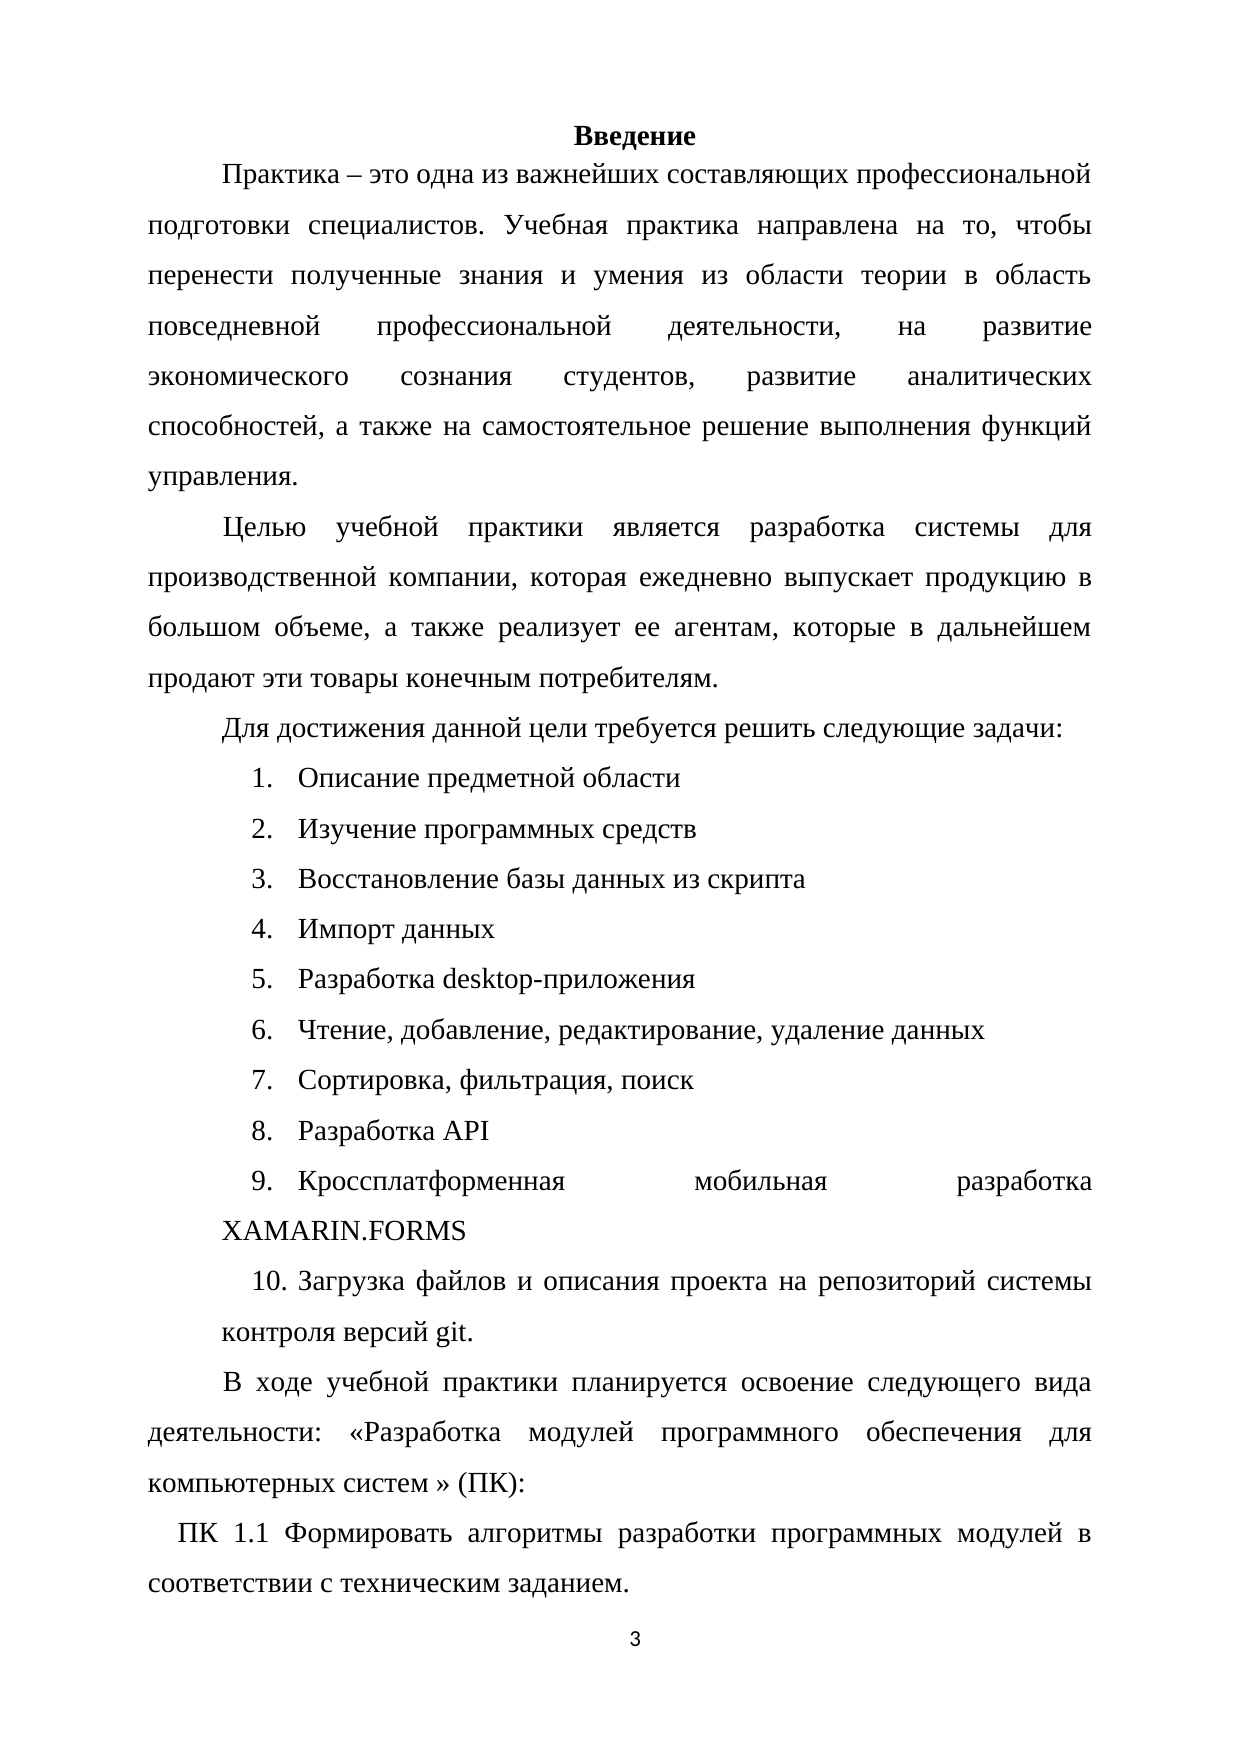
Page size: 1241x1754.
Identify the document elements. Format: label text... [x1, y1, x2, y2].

list Импорт данных [221, 911, 1093, 945]
list Восстановление базы данных из скрипта [221, 861, 1093, 894]
text Практика – это одна из важнейших составляющих профессиональной [148, 157, 1093, 190]
text В ходе учебной практики планируется освоение следующего вида деятельности: «Разработка модулей программного обеспечения для компьютерных систем » (ПК): [148, 1364, 1093, 1498]
text ПК 1.1 Формировать алгоритмы разработки программных модулей в соответствии с техническим заданием. [148, 1515, 1093, 1599]
list Описание предметной области [221, 760, 1093, 794]
list Изучение программных средств [221, 811, 1093, 844]
subtitle Введение [148, 118, 1122, 152]
list Чтение, добавление, редактирование, удаление данных [221, 1012, 1093, 1046]
text Целью учебной практики является разработка системы для производственной компании, которая ежедневно выпускает продукцию в большом объеме, а также реализует ее агентам, которые в дальнейшем продают эти товары конечным потребителям. [148, 509, 1093, 693]
list Сортировка, фильтрация, поиск [221, 1062, 1093, 1096]
list Разработка API [221, 1113, 1093, 1146]
list Разработка desktop-приложения [221, 962, 1093, 995]
text Для достижения данной цели требуется решить следующие задачи: [148, 710, 1093, 744]
list Кроссплатформенная мобильная разработка XAMARIN.FORMS [221, 1163, 1093, 1247]
list Загрузка файлов и описания проекта на репозиторий системы контроля версий git. [221, 1263, 1093, 1347]
text подготовки специалистов. Учебная практика направлена на то, чтобы перенести полученные знания и умения из области теории в область повседневной профессиональной деятельности, на развитие экономического сознания студентов, развитие аналитических способностей, а также на самостоятельное решение выполнения функций управления. [148, 207, 1093, 492]
